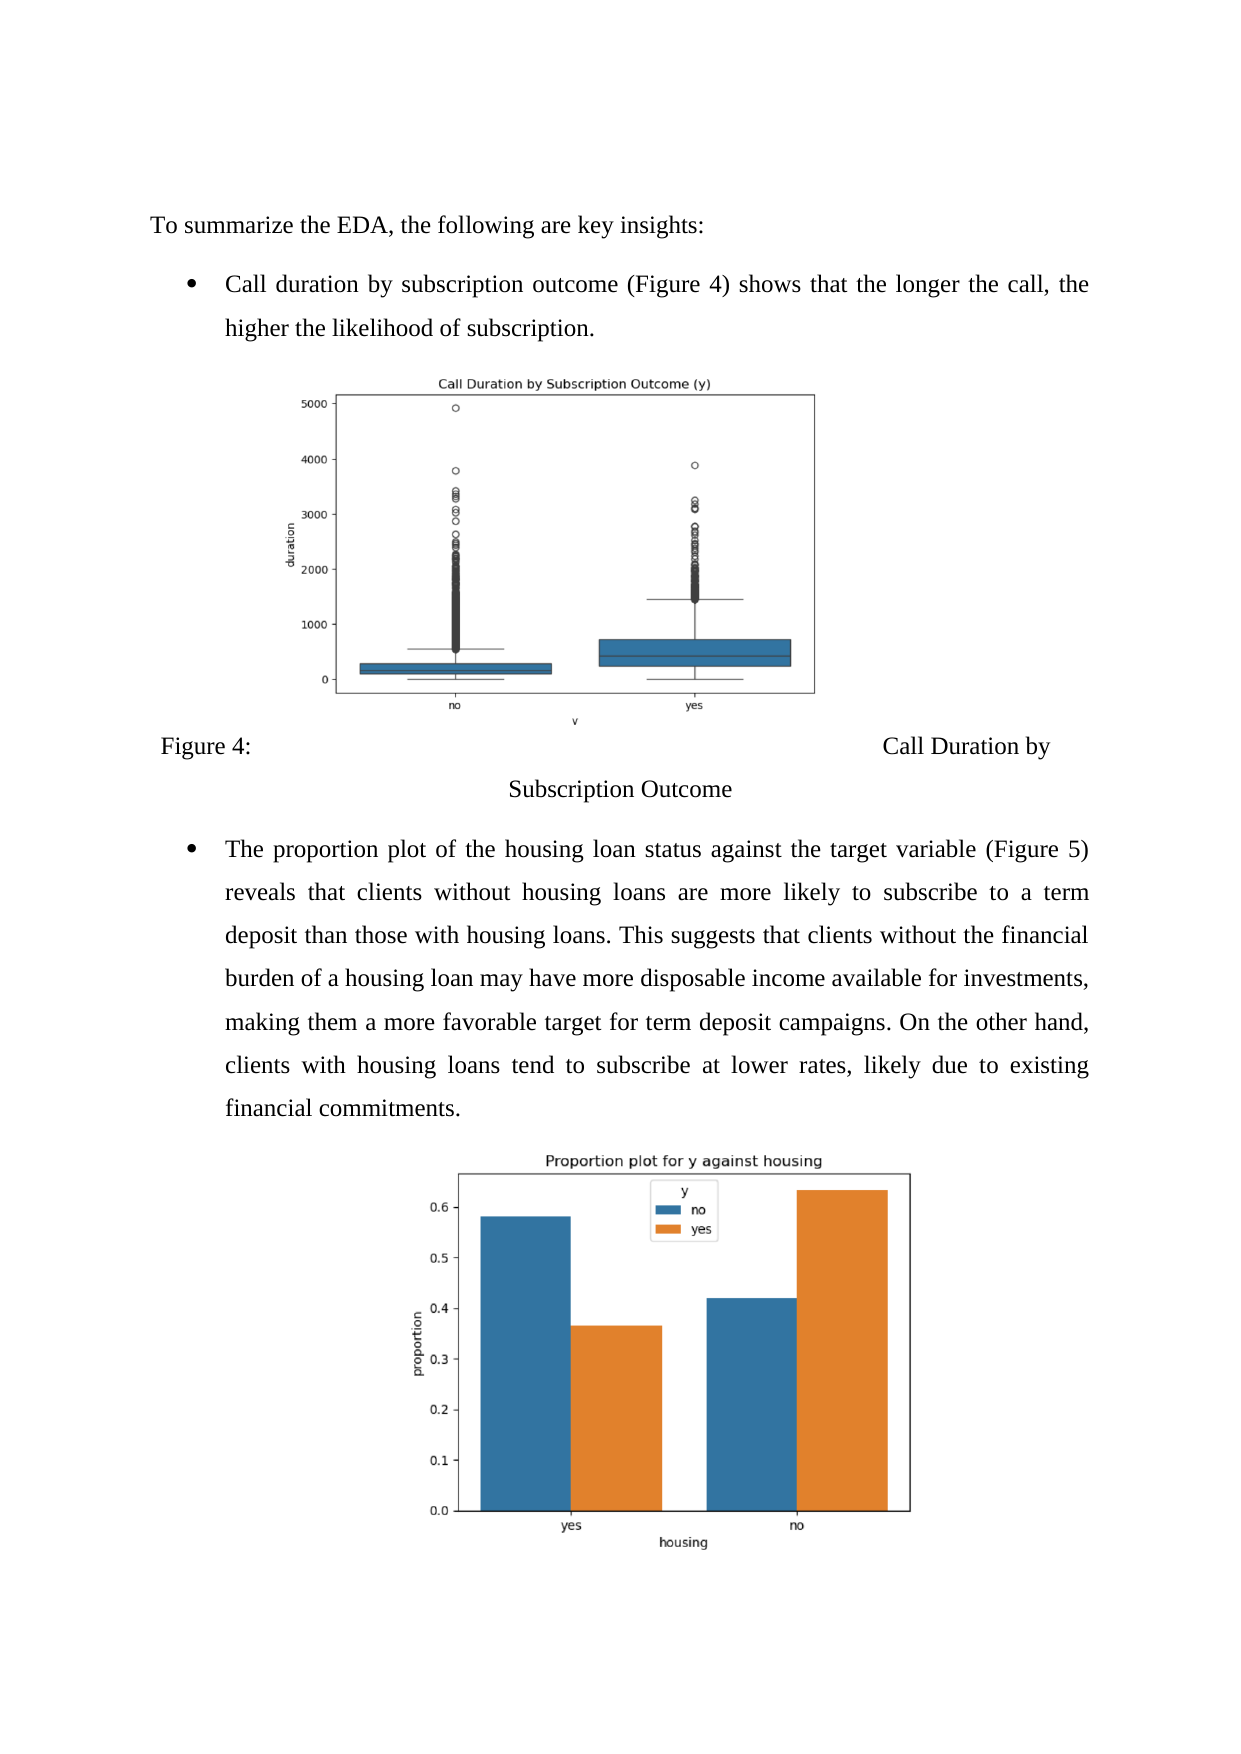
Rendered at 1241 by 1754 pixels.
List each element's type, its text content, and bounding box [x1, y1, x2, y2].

list Call duration by subscription outcome (Figure 4) shows that the longer the call, the higher the likelihood of subscription. [187, 269, 1090, 341]
list The proportion plot of the housing loan status against the target variable (Figure 5) reveals that clients without housing loans are more likely to subscribe to a term deposit than those with housing loans. This suggests that clients without the financial burden of a housing loan may have more disposable income available for investments, making them a more favorable target for term deposit campaigns. On the other hand, clients with housing loans tend to subscribe at lower rates, likely due to existing financial commitments. [187, 834, 1090, 1122]
picture [280, 376, 823, 724]
text To summarize the EDA, the following are key insights: [150, 210, 1090, 238]
text Figure 4: Call Duration by Subscription Outcome [150, 731, 1090, 803]
picture [402, 1150, 931, 1551]
